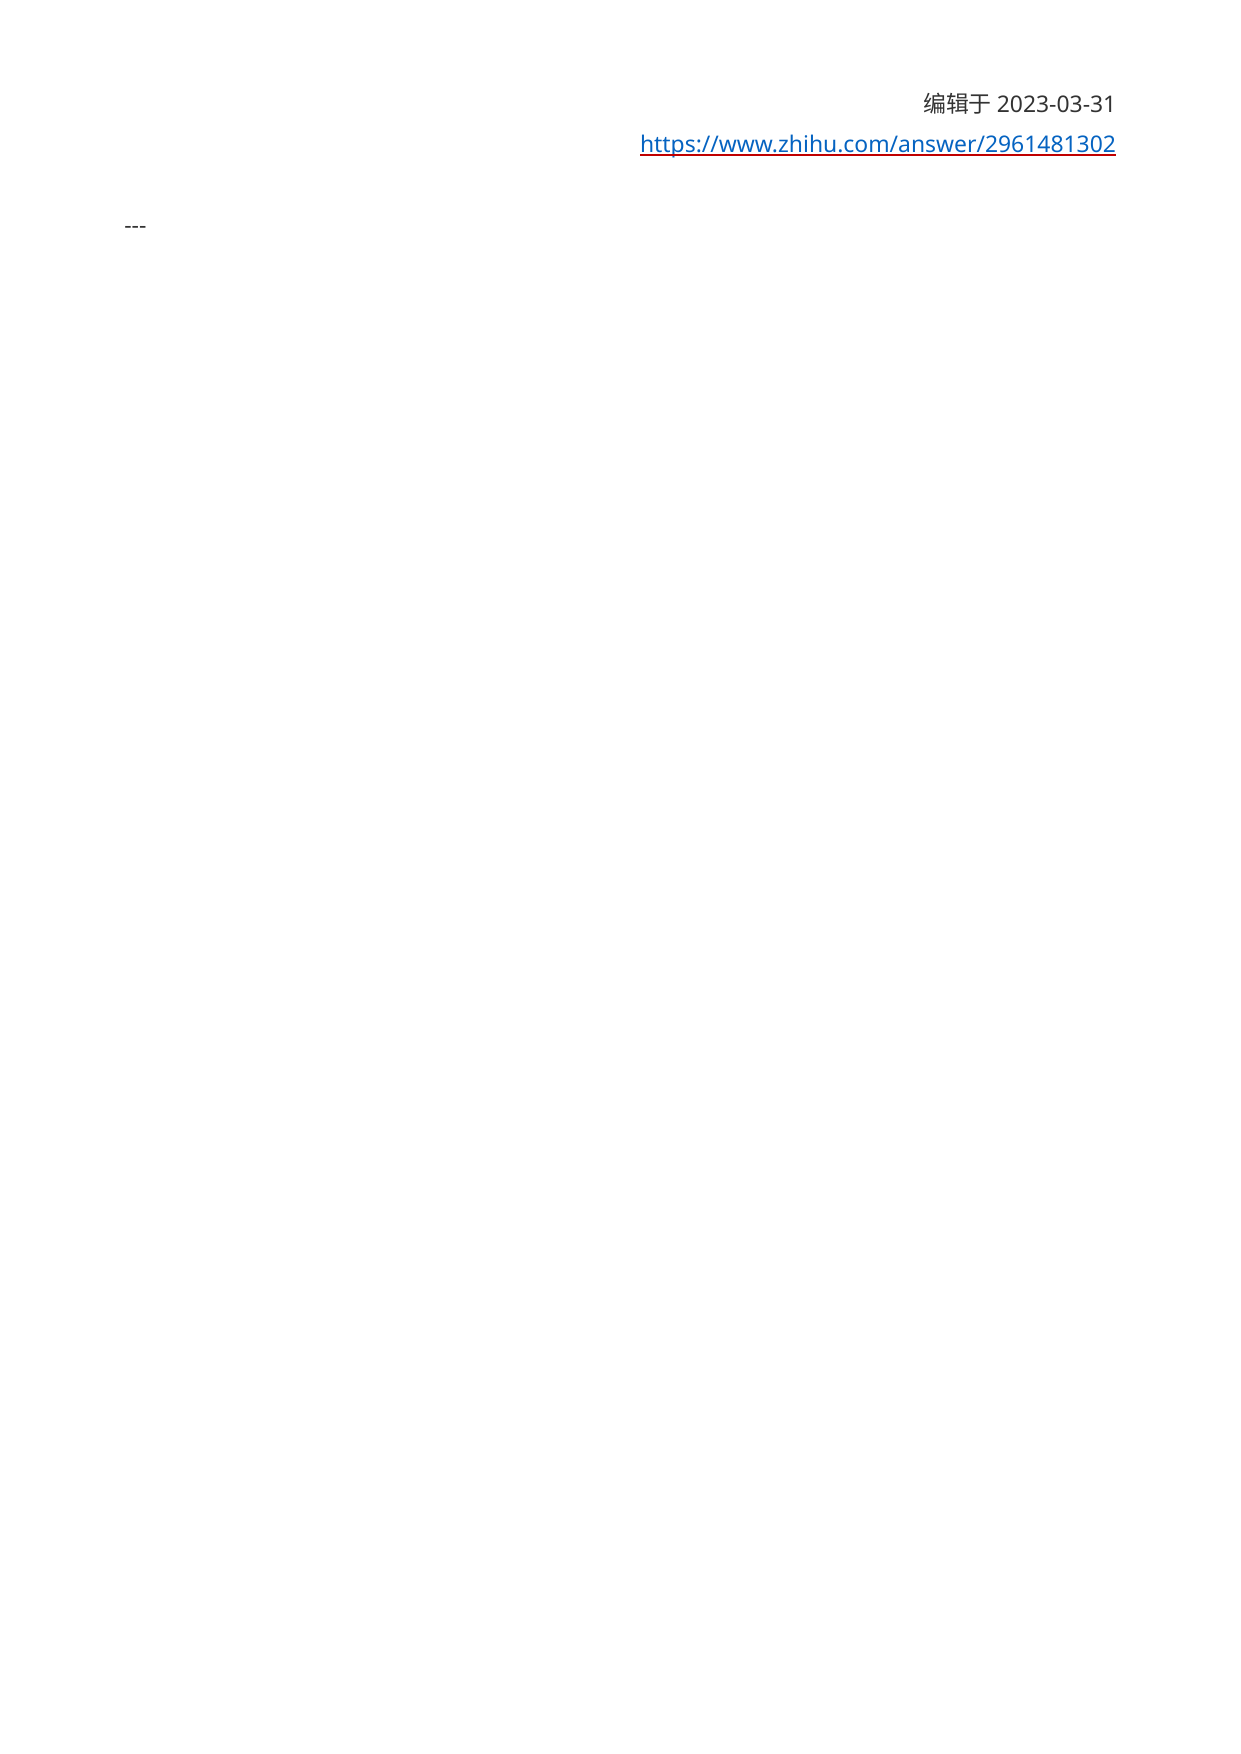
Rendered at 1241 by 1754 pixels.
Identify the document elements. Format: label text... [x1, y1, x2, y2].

text --- [124, 208, 1116, 242]
text 编辑于 2023-03-31 [124, 86, 1116, 120]
text https://www.zhihu.com/answer/2961481302 [124, 126, 1116, 160]
